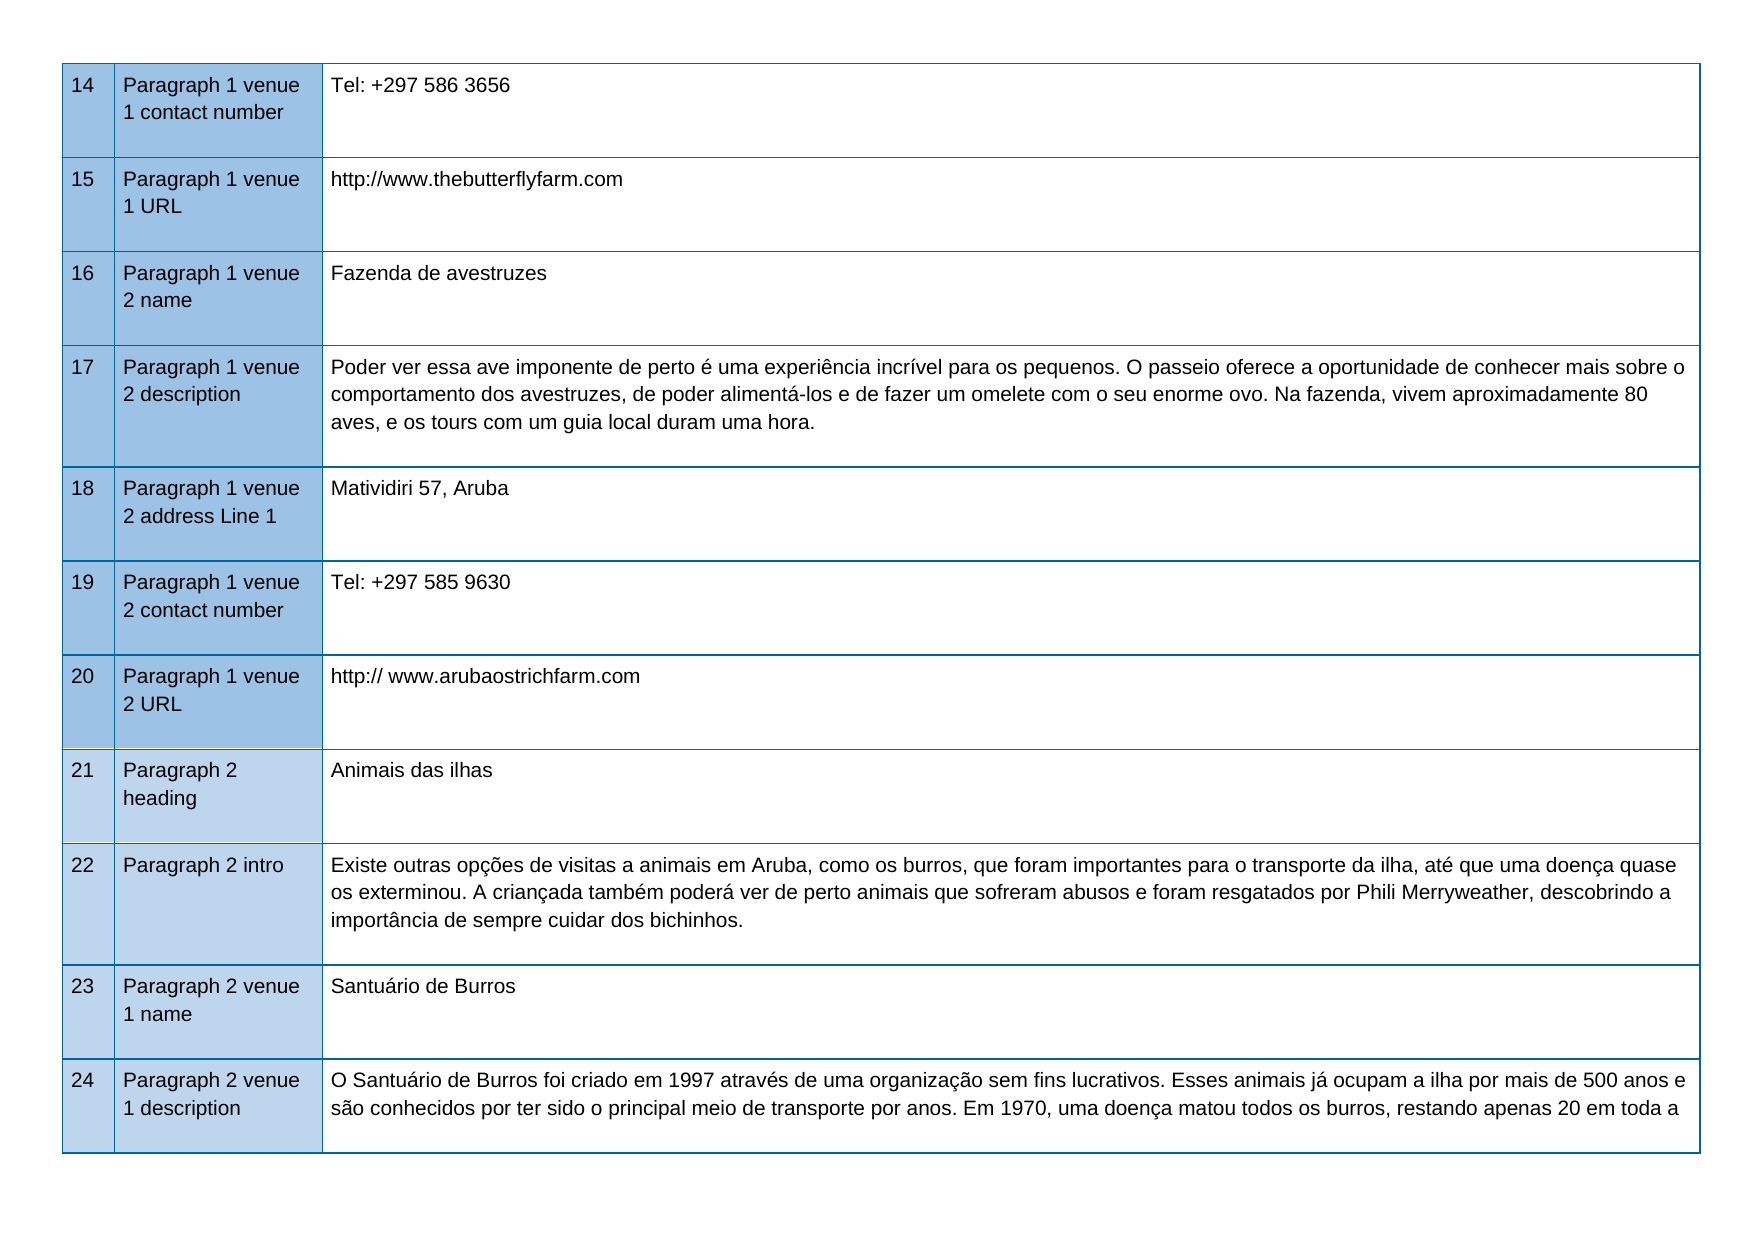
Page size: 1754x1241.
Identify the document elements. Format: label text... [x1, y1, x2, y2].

table_cell Paragraph 2 heading [115, 750, 322, 842]
table_cell Paragraph 1 venue 2 address Line 1 [115, 468, 322, 560]
table_cell Paragraph 1 venue 2 URL [115, 656, 322, 748]
table_cell Poder ver essa ave imponente de perto é uma experiência incrível para os pequenos. O passeio oferece a oportunidade de conhecer mais sobre o comportamento dos avestruzes, de poder alimentá-los e de fazer um omelete com o seu enorme ovo. Na fazenda, vivem aproximadamente 80 aves, e os tours com um guia local duram uma hora. [323, 346, 1699, 466]
table_cell Paragraph 1 venue 1 contact number [115, 64, 322, 157]
table_cell 14 [63, 64, 114, 157]
table_cell Paragraph 1 venue 2 name [115, 252, 322, 345]
table_cell Tel: +297 585 9630 [323, 562, 1699, 654]
table_cell http://www.thebutterflyfarm.com [323, 158, 1699, 251]
table_cell Existe outras opções de visitas a animais em Aruba, como os burros, que foram importantes para o transporte da ilha, até que uma doença quase os exterminou. A criançada também poderá ver de perto animais que sofreram abusos e foram resgatados por Phili Merryweather, descobrindo a importância de sempre cuidar dos bichinhos. [323, 844, 1699, 964]
table_cell 21 [63, 750, 114, 842]
table_cell http:// www.arubaostrichfarm.com [323, 656, 1699, 748]
table_cell Paragraph 1 venue 2 contact number [115, 562, 322, 654]
table_cell Paragraph 2 venue 1 name [115, 966, 322, 1058]
table_cell Santuário de Burros [323, 966, 1699, 1058]
table_cell 24 [63, 1060, 114, 1152]
table_cell Paragraph 1 venue 2 description [115, 346, 322, 466]
table_cell Matividiri 57, Aruba [323, 468, 1699, 560]
table_cell 18 [63, 468, 114, 560]
table_cell Paragraph 2 intro [115, 844, 322, 964]
table_cell 17 [63, 346, 114, 466]
table_cell 20 [63, 656, 114, 748]
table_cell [323, 1060, 1699, 1152]
table_cell Fazenda de avestruzes [323, 252, 1699, 345]
table_cell Paragraph 1 venue 1 URL [115, 158, 322, 251]
table_cell Animais das ilhas [323, 750, 1699, 842]
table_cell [115, 1060, 322, 1152]
table_cell 16 [63, 252, 114, 345]
table_cell 23 [63, 966, 114, 1058]
table_cell 15 [63, 158, 114, 251]
table_cell 22 [63, 844, 114, 964]
table_cell 19 [63, 562, 114, 654]
table_cell Tel: +297 586 3656 [323, 64, 1699, 157]
